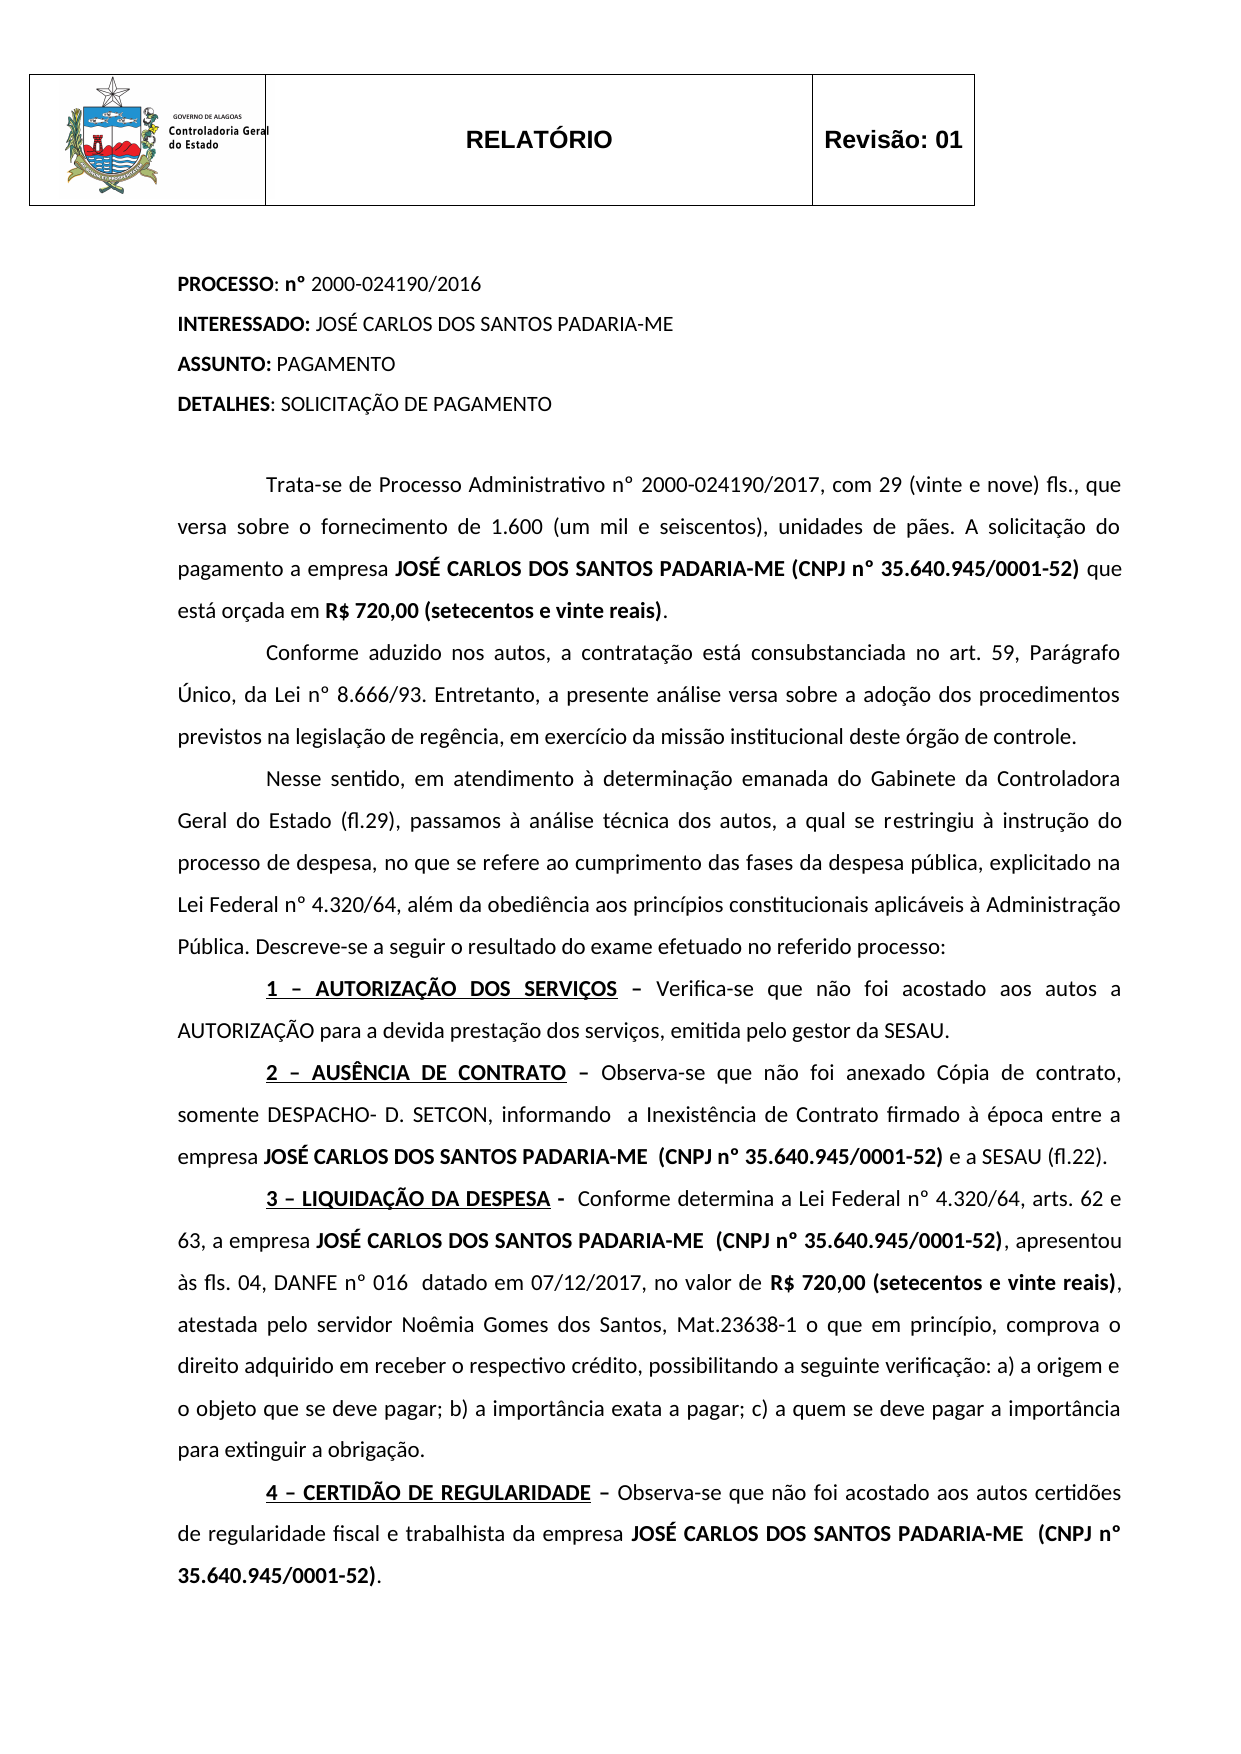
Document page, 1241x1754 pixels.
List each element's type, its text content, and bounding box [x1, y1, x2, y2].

picture [59, 75, 265, 199]
text 1 – AUTORIZAÇÃO DOS SERVIÇOS – Verifica-se que não foi acostado aos autos a AUTORIZAÇÃO para a devida prestação dos serviços, emitida pelo gestor da SESAU. [177, 974, 1122, 1044]
text 4 – CERTIDÃO DE REGULARIDADE – Observa-se que não foi acostado aos autos certidões de regularidade fiscal e trabalhista da empresa JOSÉ CARLOS DOS SANTOS PADARIA-ME (CNPJ nº 35.640.945/0001-52). [177, 1478, 1122, 1589]
text PROCESSO: nº 2000-024190/2016 [177, 270, 1122, 297]
text Nesse sentido, em atendimento à determinação emanada do Gabinete da Controladora Geral do Estado (fl.29), passamos à análise técnica dos autos, a qual se restringiu à instrução do processo de despesa, no que se refere ao cumprimento das fases da despesa pública, explicitado na Lei Federal nº 4.320/64, além da obediência aos princípios constitucionais aplicáveis à Administração Pública. Descreve-se a seguir o resultado do exame efetuado no referido processo: [177, 764, 1122, 960]
text 2 – AUSÊNCIA DE CONTRATO – Observa-se que não foi anexado Cópia de contrato, somente DESPACHO- D. SETCON, informando a Inexistência de Contrato firmado à época entre a empresa JOSÉ CARLOS DOS SANTOS PADARIA-ME (CNPJ nº 35.640.945/0001-52) e a SESAU (fl.22). [177, 1058, 1122, 1170]
text 3 – LIQUIDAÇÃO DA DESPESA - Conforme determina a Lei Federal nº 4.320/64, arts. 62 e 63, a empresa JOSÉ CARLOS DOS SANTOS PADARIA-ME (CNPJ nº 35.640.945/0001-52), apresentou às fls. 04, DANFE nº 016 datado em 07/12/2017, no valor de R$ 720,00 (setecentos e vinte reais), atestada pelo servidor Noêmia Gomes dos Santos, Mat.23638-1 o que em princípio, comprova o direito adquirido em receber o respectivo crédito, possibilitando a seguinte verificação: a) a origem e o objeto que se deve pagar; b) a importância exata a pagar; c) a quem se deve pagar a importância para extinguir a obrigação. [177, 1184, 1122, 1464]
text INTERESSADO: JOSÉ CARLOS DOS SANTOS PADARIA-ME [177, 310, 1122, 337]
picture [266, 75, 275, 199]
text ASSUNTO: PAGAMENTO [177, 350, 1122, 377]
text Conforme aduzido nos autos, a contratação está consubstanciada no art. 59, Parágrafo Único, da Lei nº 8.666/93. Entretanto, a presente análise versa sobre a adoção dos procedimentos previstos na legislação de regência, em exercício da missão institucional deste órgão de controle. [177, 638, 1122, 750]
text DETALHES: SOLICITAÇÃO DE PAGAMENTO [177, 390, 1122, 417]
text Trata-se de Processo Administrativo nº 2000-024190/2017, com 29 (vinte e nove) fls., que versa sobre o fornecimento de 1.600 (um mil e seiscentos), unidades de pães. A solicitação do pagamento a empresa JOSÉ CARLOS DOS SANTOS PADARIA-ME (CNPJ nº 35.640.945/0001-52) que está orçada em R$ 720,00 (setecentos e vinte reais). [177, 470, 1122, 624]
